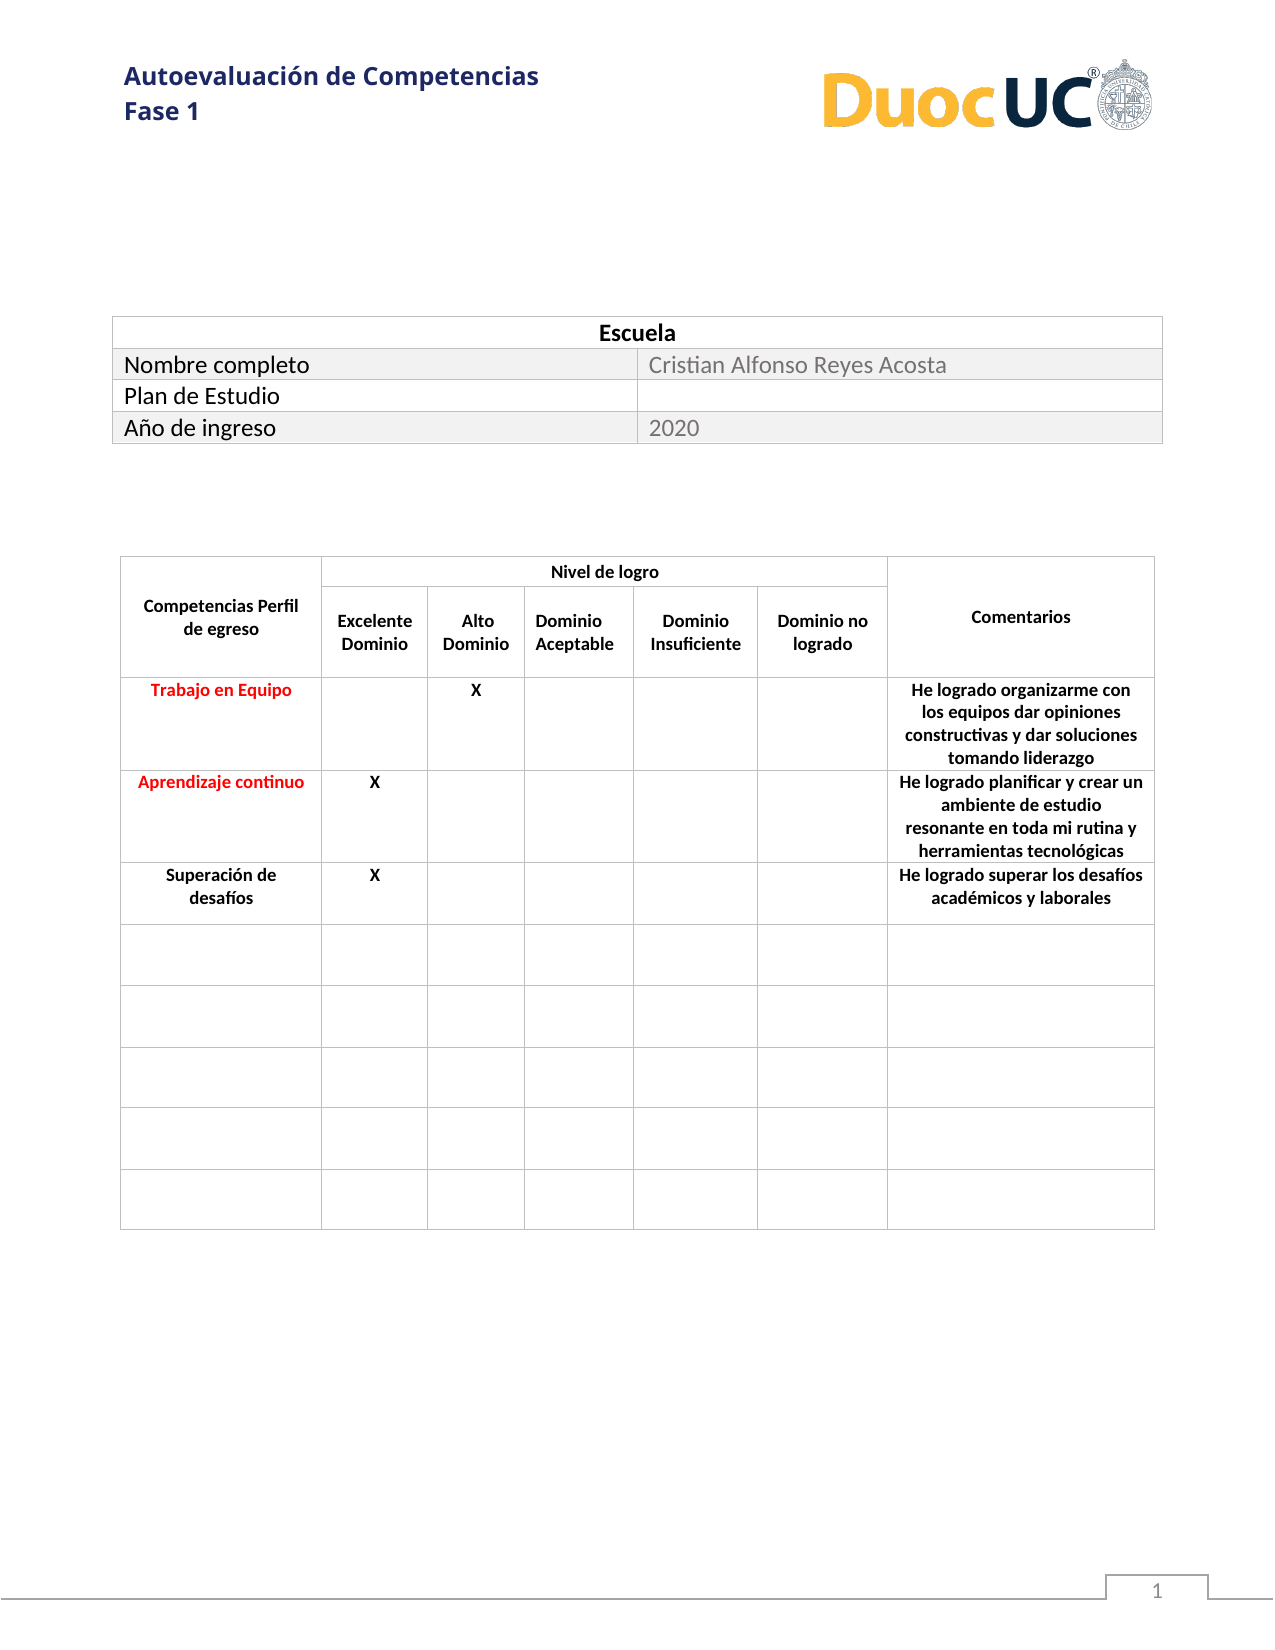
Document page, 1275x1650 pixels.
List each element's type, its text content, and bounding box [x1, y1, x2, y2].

table_cell [888, 986, 1154, 1047]
table_cell [888, 1170, 1154, 1228]
table_cell [121, 1048, 321, 1107]
table_cell [428, 1048, 524, 1107]
table_cell Dominio no logrado [758, 587, 887, 677]
table_cell [322, 1108, 427, 1168]
table_cell Alto Dominio [428, 587, 524, 677]
table_cell [525, 771, 633, 862]
table_cell [525, 863, 633, 924]
table_header Comentarios [888, 557, 1154, 677]
table_header Nivel de logro [322, 557, 887, 586]
table_header Competencias Perfil de egreso [121, 557, 321, 677]
table_cell [634, 678, 757, 769]
table_cell Nombre completo [113, 349, 637, 379]
table_cell [525, 925, 633, 985]
table_cell [758, 925, 887, 985]
table_cell [121, 986, 321, 1047]
table_cell [634, 1170, 757, 1228]
table_cell Aprendizaje continuo [121, 771, 321, 862]
table_cell [428, 986, 524, 1047]
table_cell Superación de desafíos [121, 863, 321, 924]
table_cell [634, 1048, 757, 1107]
table_cell Dominio Insuficiente [634, 587, 757, 677]
table_cell He logrado superar los desafíos académicos y laborales [888, 863, 1154, 924]
table_cell [888, 1048, 1154, 1107]
table_header Escuela [113, 317, 1162, 348]
table_cell [525, 678, 633, 769]
table_cell [758, 1048, 887, 1107]
table_cell [428, 1108, 524, 1168]
table_cell Dominio Aceptable [525, 587, 633, 677]
table_cell [634, 863, 757, 924]
picture [824, 59, 1152, 130]
table_cell [428, 925, 524, 985]
table_cell X [322, 771, 427, 862]
table_cell [634, 771, 757, 862]
table_cell He logrado planificar y crear un ambiente de estudio resonante en toda mi rutina y herramientas tecnológicas [888, 771, 1154, 862]
table_cell [758, 771, 887, 862]
table_cell Trabajo en Equipo [121, 678, 321, 769]
table_cell [758, 986, 887, 1047]
table_cell [634, 1108, 757, 1168]
table_cell [758, 678, 887, 769]
table_cell [322, 986, 427, 1047]
table_cell [525, 986, 633, 1047]
table_cell [525, 1108, 633, 1168]
table_cell [428, 771, 524, 862]
table_cell Excelente Dominio [322, 587, 427, 677]
table_cell [525, 1048, 633, 1107]
table_cell [121, 1108, 321, 1168]
table_cell [322, 925, 427, 985]
table_cell X [322, 863, 427, 924]
table_cell [638, 380, 1162, 411]
table_cell [322, 1170, 427, 1228]
table_cell 2020 [638, 412, 1162, 442]
table_cell [428, 863, 524, 924]
table_cell [634, 925, 757, 985]
table_cell [888, 925, 1154, 985]
table_cell [758, 1108, 887, 1168]
table_cell [888, 1108, 1154, 1168]
table_cell Plan de Estudio [113, 380, 637, 411]
table_cell [322, 1048, 427, 1107]
table_cell [428, 1170, 524, 1228]
table_cell He logrado organizarme con los equipos dar opiniones constructivas y dar soluciones tomando liderazgo [888, 678, 1154, 769]
table_cell [758, 1170, 887, 1228]
table_cell [525, 1170, 633, 1228]
table_cell [121, 925, 321, 985]
table_cell [322, 678, 427, 769]
table_cell [758, 863, 887, 924]
table_cell [634, 986, 757, 1047]
table_cell Año de ingreso [113, 412, 637, 442]
table_cell Cristian Alfonso Reyes Acosta [638, 349, 1162, 379]
table_cell [121, 1170, 321, 1228]
table_cell X [428, 678, 524, 769]
